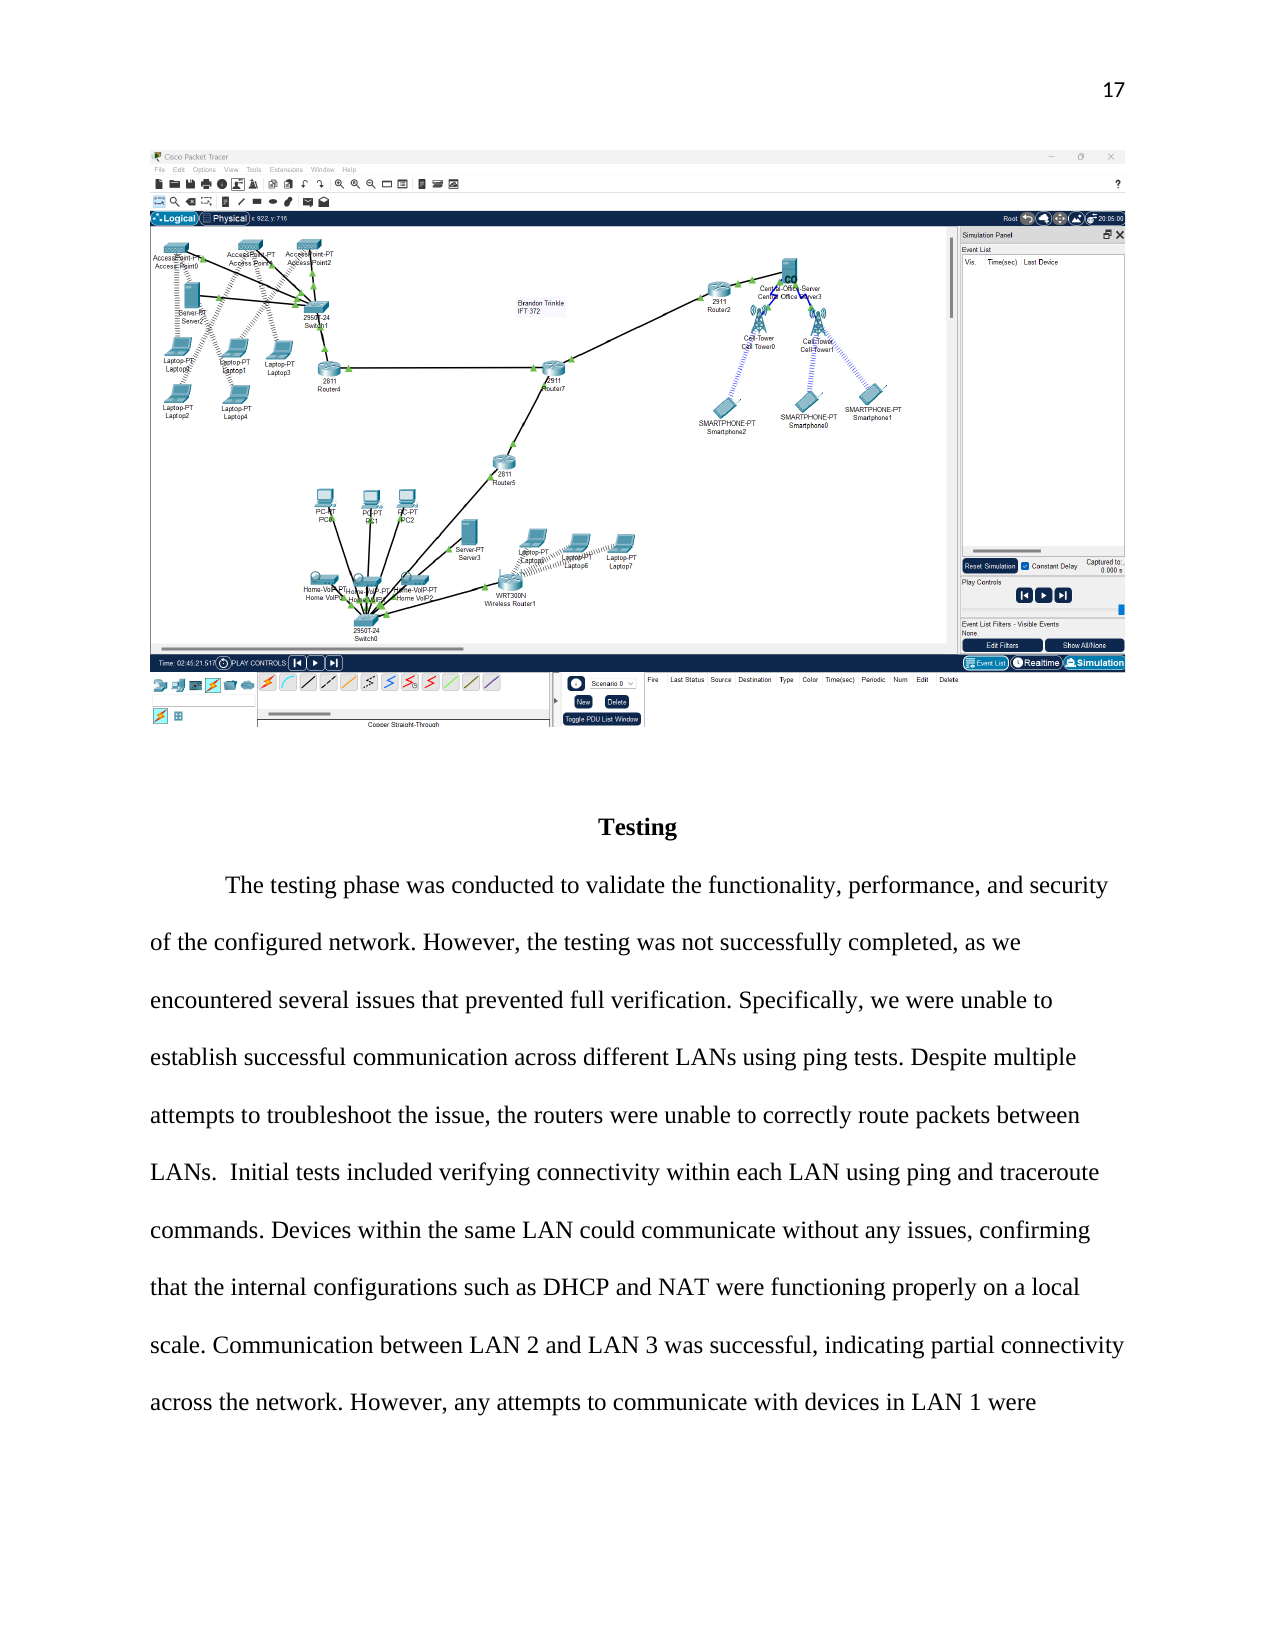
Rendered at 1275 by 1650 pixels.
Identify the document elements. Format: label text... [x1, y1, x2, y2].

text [150, 870, 1125, 1416]
picture [1099, 660, 1109, 665]
picture [187, 216, 195, 221]
picture [1079, 660, 1087, 665]
text Testing [150, 812, 1125, 841]
picture [150, 150, 1125, 727]
picture [176, 217, 184, 223]
